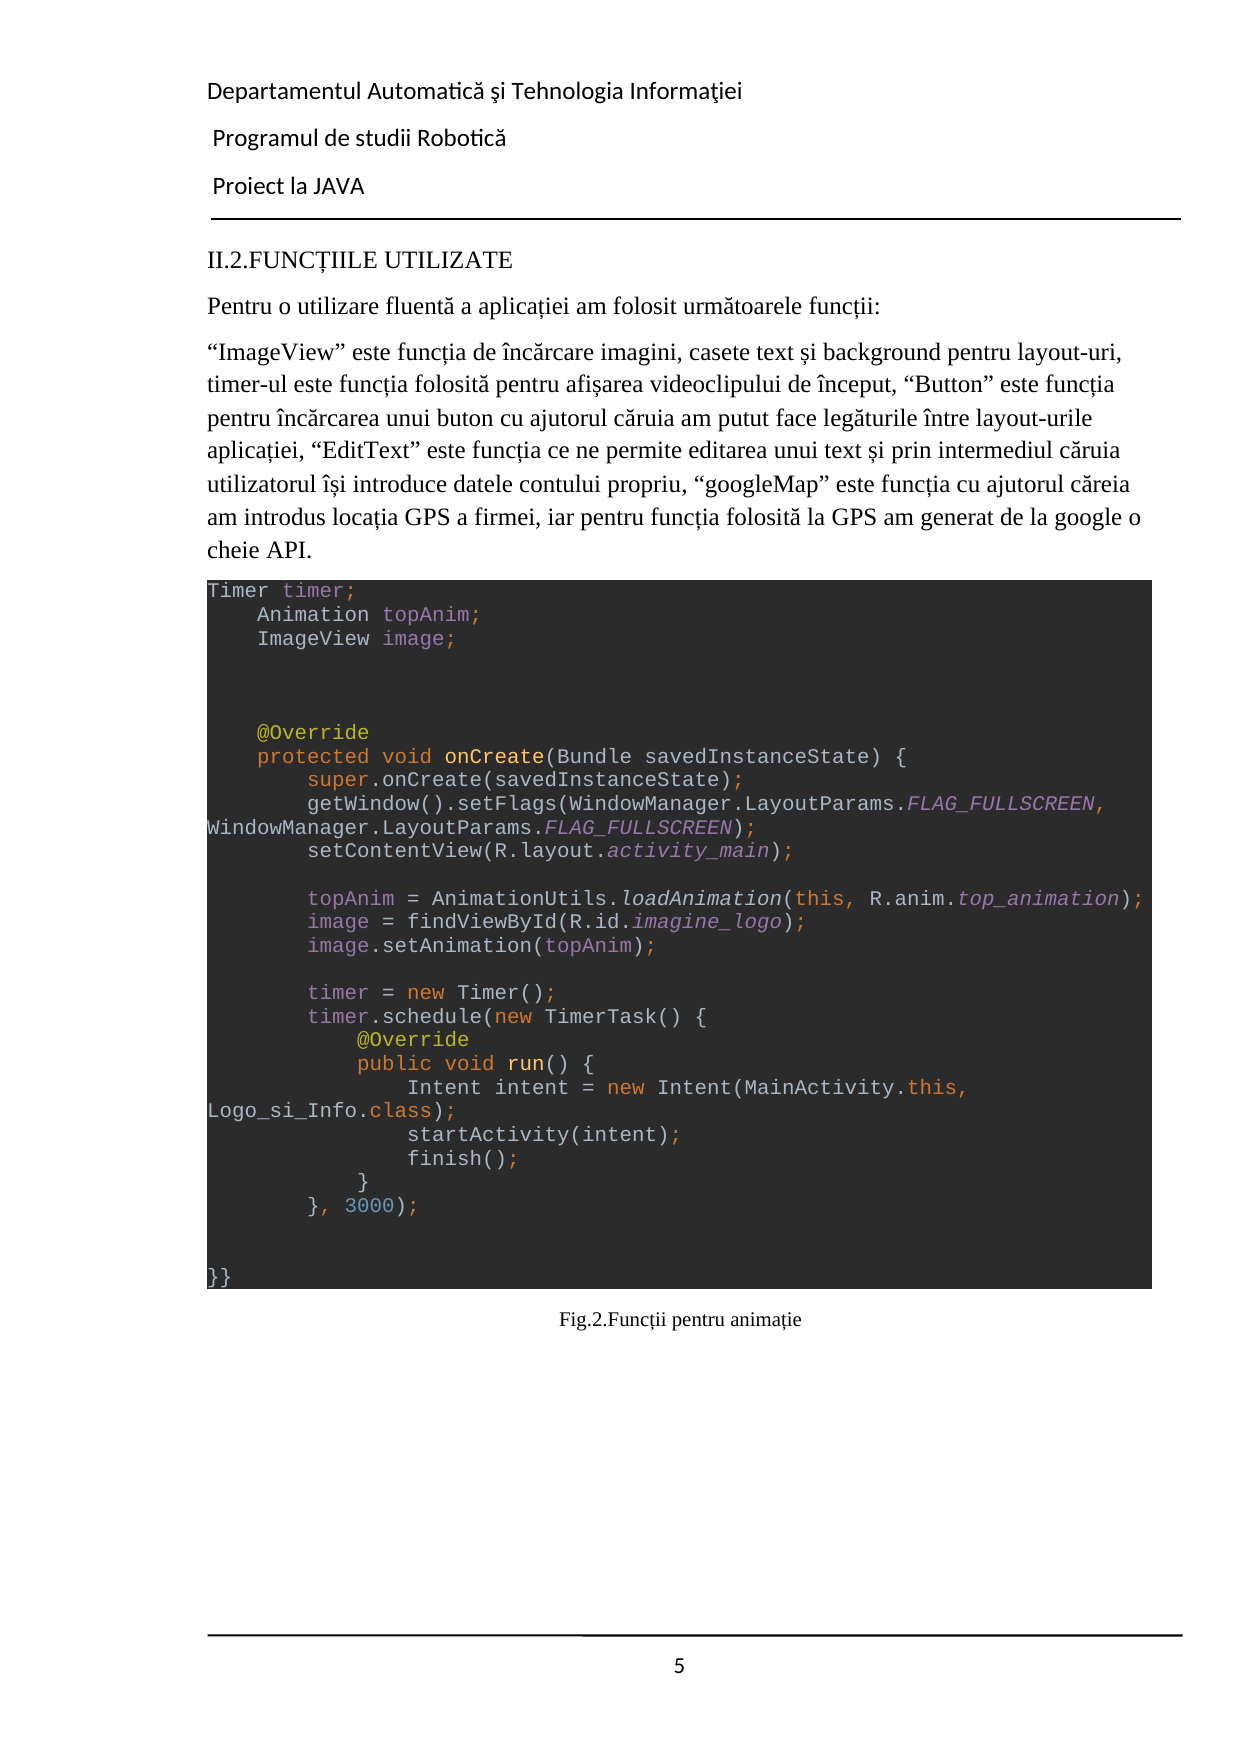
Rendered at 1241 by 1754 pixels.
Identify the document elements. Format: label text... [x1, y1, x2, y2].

text II.2.FUNCȚIILE UTILIZATE [207, 246, 1152, 274]
text Timer timer; Animation topAnim; ImageView image; @Override protected void onCreate(Bundle savedInstanceState) { super.onCreate(savedInstanceState); getWindow().setFlags(WindowManager.LayoutParams.FLAG_FULLSCREEN, WindowManager.LayoutParams.FLAG_FULLSCREEN); setContentView(R.layout.activity_main); topAnim = AnimationUtils.loadAnimation(this, R.anim.top_animation); image = findViewById(R.id.imagine_logo); image.setAnimation(topAnim); timer = new Timer(); timer.schedule(new TimerTask() { @Override public void run() { Intent intent = new Intent(MainActivity.this, Logo_si_Info.class); startActivity(intent); finish(); } }, 3000); }} [207, 580, 1152, 1289]
text Pentru o utilizare fluentă a aplicației am folosit următoarele funcții: [207, 291, 1152, 320]
text “ImageView” este funcția de încărcare imagini, casete text și background pentru layout-uri, timer-ul este funcția folosită pentru afișarea videoclipului de început, “Button” este funcția pentru încărcarea unui buton cu ajutorul căruia am putut face legăturile între layout-urile aplicației, “EditText” este funcția ce ne permite editarea unui text și prin intermediul căruia utilizatorul își introduce datele contului propriu, “googleMap” este funcția cu ajutorul căreia am introdus locația GPS a firmei, iar pentru funcția folosită la GPS am generat de la google o cheie API. [207, 337, 1152, 563]
text }}Fig.2.Funcții pentru animație [207, 1289, 1152, 1331]
